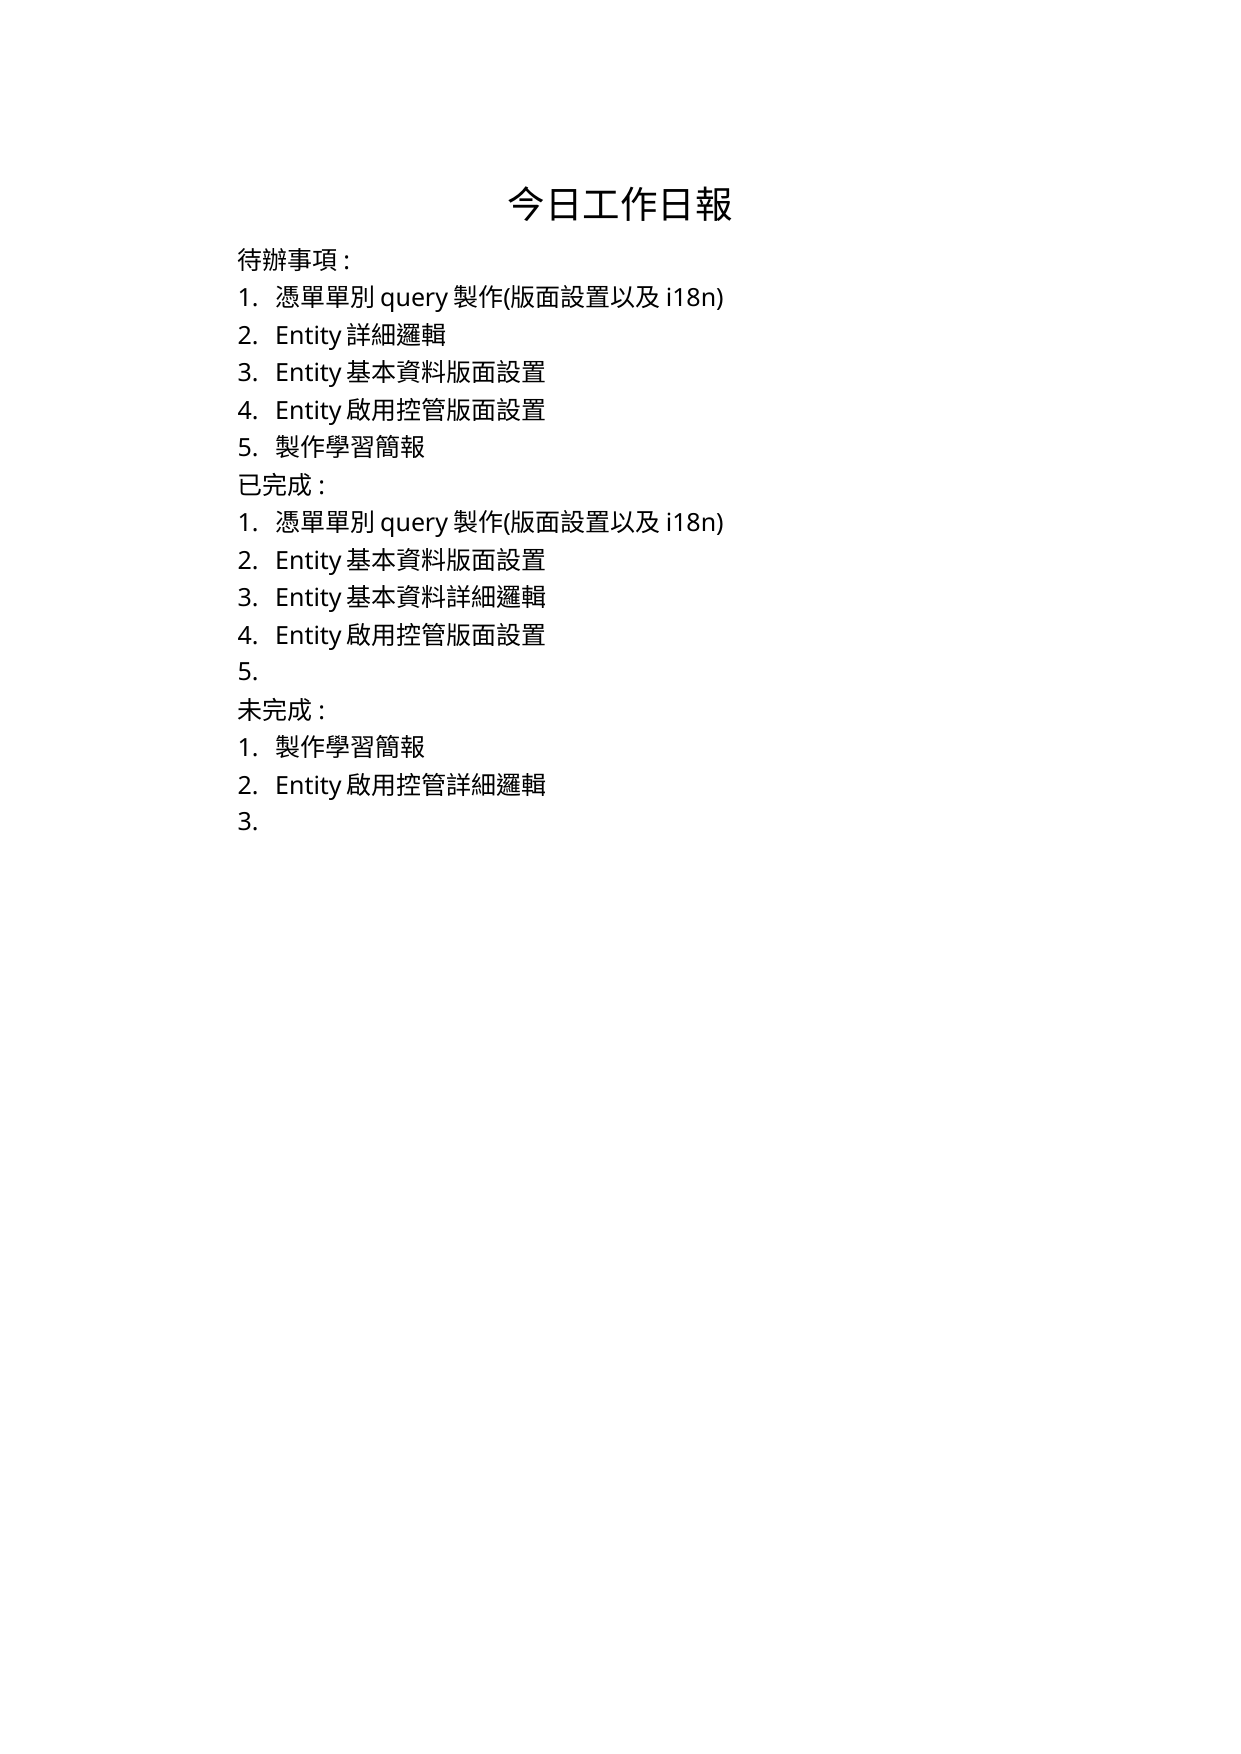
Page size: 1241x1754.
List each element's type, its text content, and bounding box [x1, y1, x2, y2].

list 待辦事項 : [237, 239, 1053, 277]
list Entity基本資料版面設置 [237, 539, 1053, 577]
text 今日工作日報 [187, 164, 1053, 239]
list Entity基本資料版面設置 [237, 352, 1053, 389]
list 製作學習簡報 [237, 727, 1053, 764]
list Entity啟用控管詳細邏輯 [237, 764, 1053, 802]
list 已完成 : [237, 464, 1053, 502]
list 憑單單別query製作(版面設置以及i18n) [237, 502, 1053, 539]
list Entity詳細邏輯 [237, 314, 1053, 352]
list Entity啟用控管版面設置 [237, 389, 1053, 427]
list Entity啟用控管版面設置 [237, 614, 1053, 652]
list 製作學習簡報 [237, 427, 1053, 464]
list 憑單單別query製作(版面設置以及i18n) [237, 277, 1053, 314]
list Entity基本資料詳細邏輯 [237, 577, 1053, 614]
text 未完成 : [237, 689, 1053, 727]
